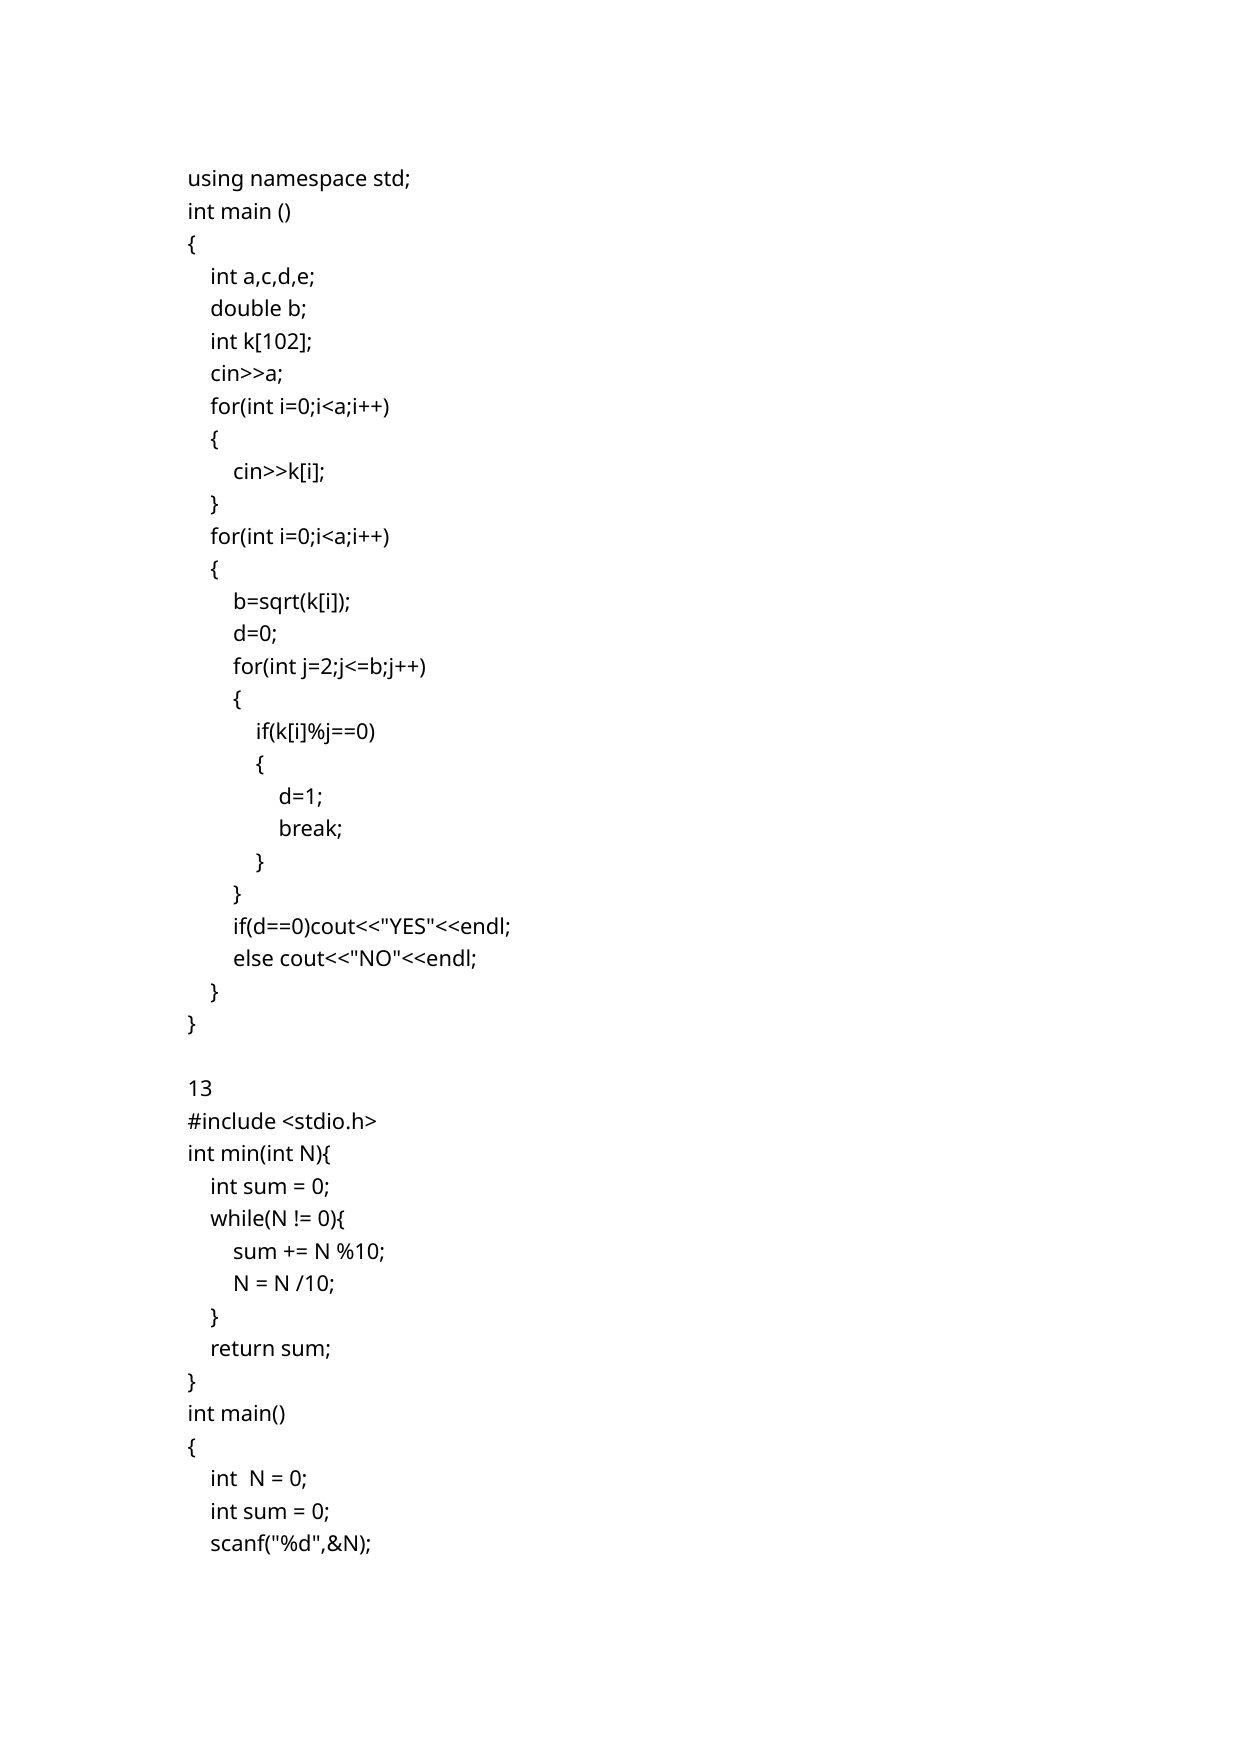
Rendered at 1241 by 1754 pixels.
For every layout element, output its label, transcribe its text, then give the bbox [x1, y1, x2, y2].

text int min(int N){ [187, 1137, 1053, 1169]
text { [187, 227, 1053, 259]
text int main () [187, 194, 1053, 227]
text #include <stdio.h> [187, 1104, 1053, 1137]
text int main() [187, 1397, 1053, 1429]
text sum += N %10; [187, 1234, 1053, 1267]
text int k[102]; [187, 324, 1053, 357]
text b=sqrt(k[i]); [187, 584, 1053, 617]
text } [187, 1299, 1053, 1332]
text int sum = 0; [187, 1494, 1053, 1527]
text } [187, 974, 1053, 1007]
text { [187, 682, 1053, 714]
text return sum; [187, 1332, 1053, 1364]
text d=1; [187, 779, 1053, 812]
text if(k[i]%j==0) [187, 714, 1053, 747]
text N = N /10; [187, 1267, 1053, 1299]
text } [187, 877, 1053, 909]
text int sum = 0; [187, 1169, 1053, 1202]
text cin>>k[i]; [187, 454, 1053, 487]
text using namespace std; [187, 162, 1053, 194]
text { [187, 422, 1053, 454]
text } [187, 1007, 1053, 1039]
text } [187, 487, 1053, 519]
text if(d==0)cout<<"YES"<<endl; [187, 909, 1053, 942]
text 13 [187, 1072, 1053, 1104]
text double b; [187, 292, 1053, 324]
text d=0; [187, 617, 1053, 649]
text int N = 0; [187, 1462, 1053, 1494]
text } [187, 844, 1053, 877]
text for(int i=0;i<a;i++) [187, 519, 1053, 552]
text for(int j=2;j<=b;j++) [187, 649, 1053, 682]
text scanf("%d",&N); [187, 1527, 1053, 1559]
text { [187, 552, 1053, 584]
text for(int i=0;i<a;i++) [187, 389, 1053, 422]
text break; [187, 812, 1053, 844]
text cin>>a; [187, 357, 1053, 389]
text int a,c,d,e; [187, 259, 1053, 292]
text } [187, 1364, 1053, 1397]
text while(N != 0){ [187, 1202, 1053, 1234]
text { [187, 1429, 1053, 1462]
text else cout<<"NO"<<endl; [187, 942, 1053, 974]
text { [187, 747, 1053, 779]
